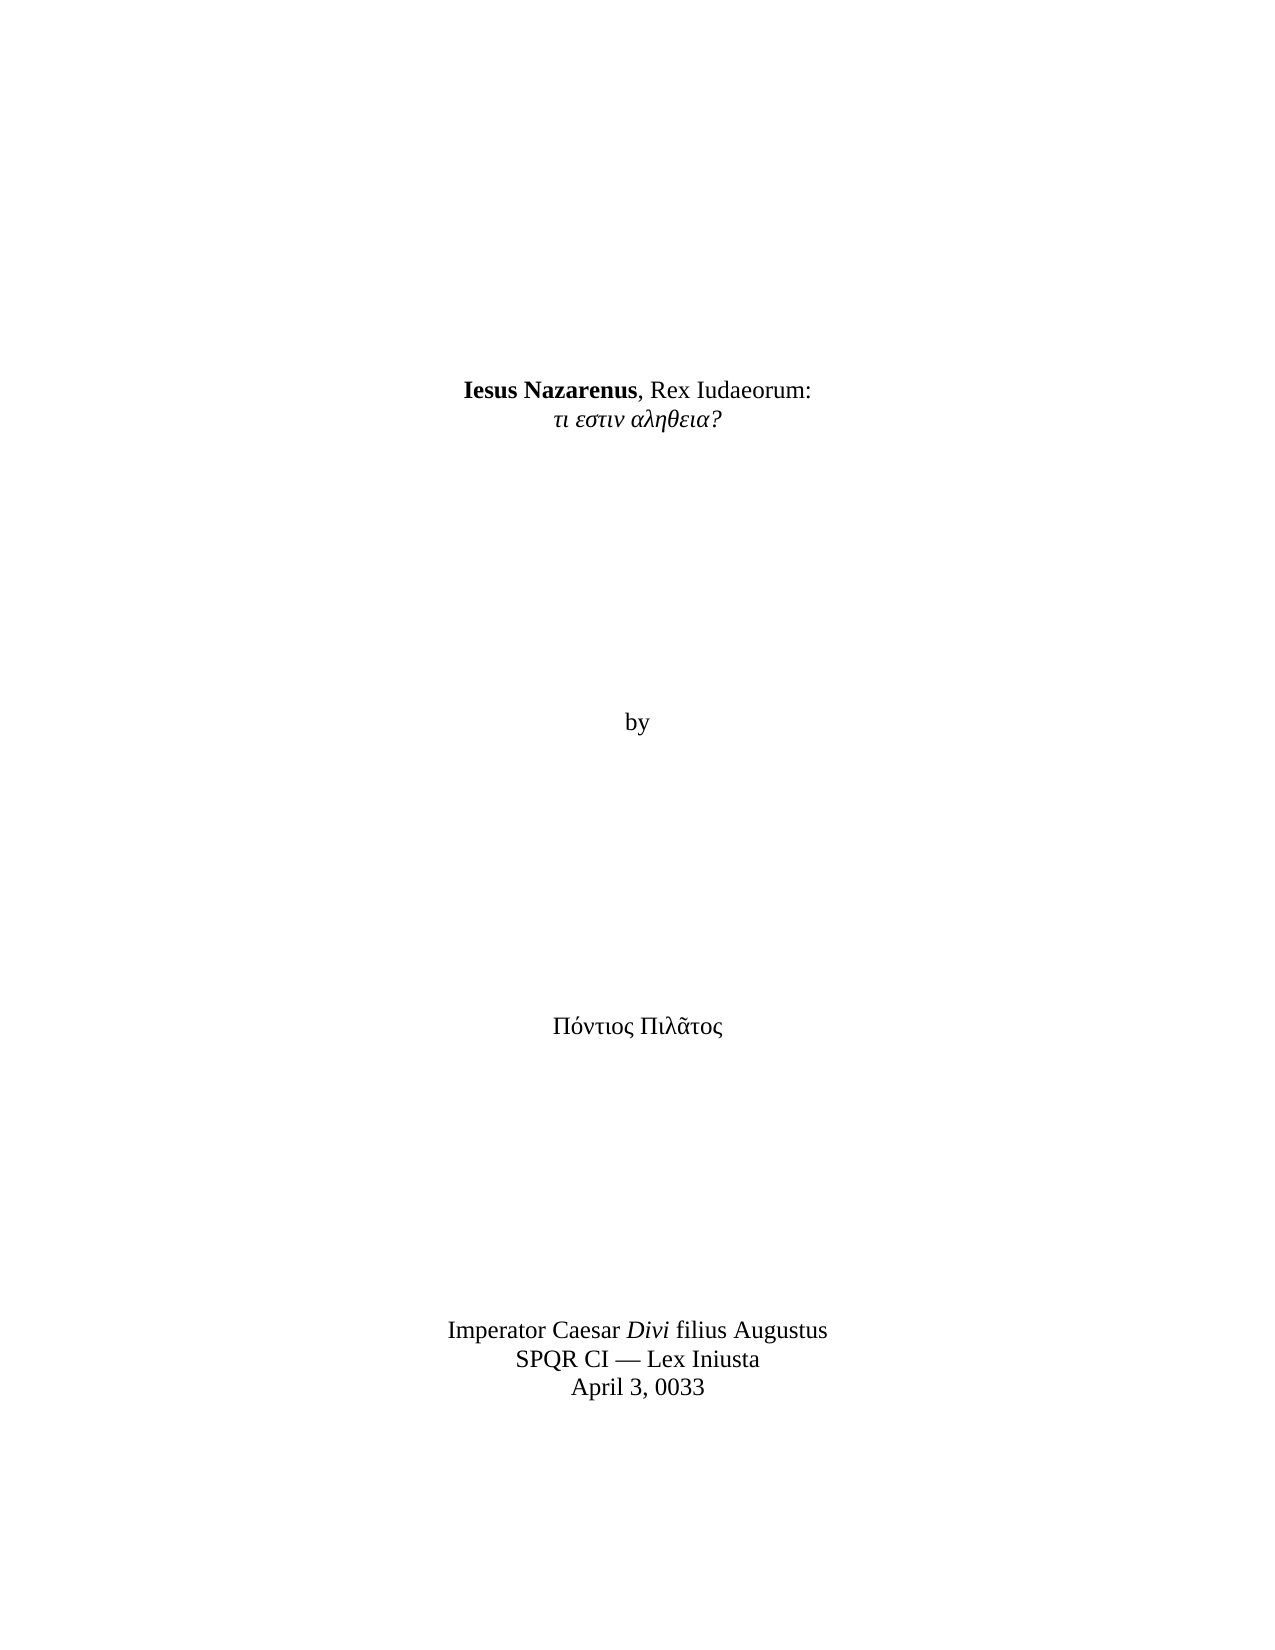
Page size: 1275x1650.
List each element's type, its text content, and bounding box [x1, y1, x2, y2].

title Iesus Nazarenus, Rex Iudaeorum: τι εστιν αληθεια? [150, 375, 1125, 432]
text Πόντιος Πιλᾶτος [150, 1011, 1125, 1040]
text Imperator Caesar Divi filius Augustus SPQR CI — Lex Iniusta April 3, 0033 [150, 1315, 1125, 1401]
text by [150, 707, 1125, 736]
